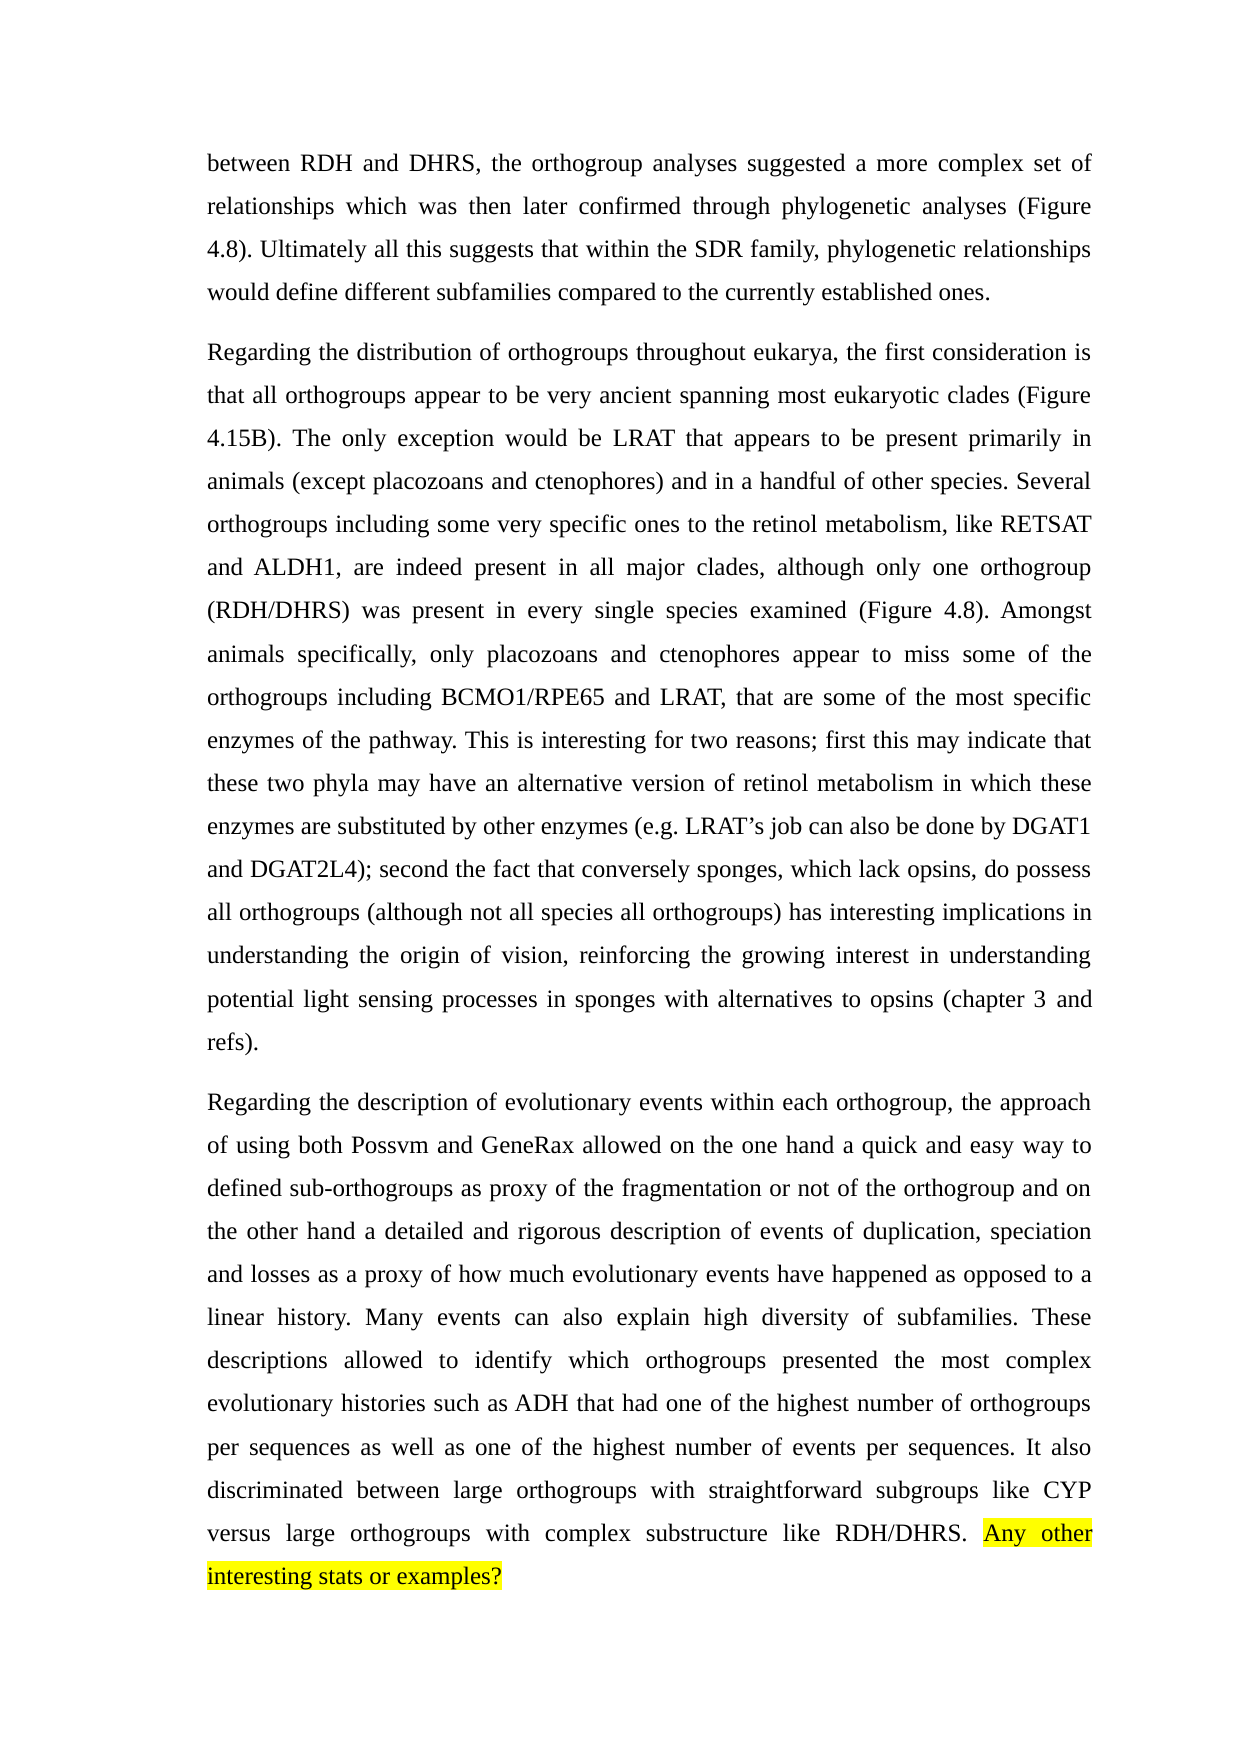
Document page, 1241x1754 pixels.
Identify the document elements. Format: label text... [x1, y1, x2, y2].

text Regarding the description of evolutionary events within each orthogroup, the approach of using both Possvm and GeneRax allowed on the one hand a quick and easy way to defined sub-orthogroups as proxy of the fragmentation or not of the orthogroup and on the other hand a detailed and rigorous description of events of duplication, speciation and losses as a proxy of how much evolutionary events have happened as opposed to a linear history. Many events can also explain high diversity of subfamilies. These descriptions allowed to identify which orthogroups presented the most complex evolutionary histories such as ADH that had one of the highest number of orthogroups per sequences as well as one of the highest number of events per sequences. It also discriminated between large orthogroups with straightforward subgroups like CYP versus large orthogroups with complex substructure like RDH/DHRS. Any other interesting stats or examples? [207, 1087, 1092, 1590]
text Regarding the distribution of orthogroups throughout eukarya, the first consideration is that all orthogroups appear to be very ancient spanning most eukaryotic clades (Figure 4.15B). The only exception would be LRAT that appears to be present primarily in animals (except placozoans and ctenophores) and in a handful of other species. Several orthogroups including some very specific ones to the retinol metabolism, like RETSAT and ALDH1, are indeed present in all major clades, although only one orthogroup (RDH/DHRS) was present in every single species examined (Figure 4.8). Amongst animals specifically, only placozoans and ctenophores appear to miss some of the orthogroups including BCMO1/RPE65 and LRAT, that are some of the most specific enzymes of the pathway. This is interesting for two reasons; first this may indicate that these two phyla may have an alternative version of retinol metabolism in which these enzymes are substituted by other enzymes (e.g. LRAT’s job can also be done by DGAT1 and DGAT2L4); second the fact that conversely sponges, which lack opsins, do possess all orthogroups (although not all species all orthogroups) has interesting implications in understanding the origin of vision, reinforcing the growing interest in understanding potential light sensing processes in sponges with alternatives to opsins (chapter 3 and refs). [207, 337, 1092, 1056]
